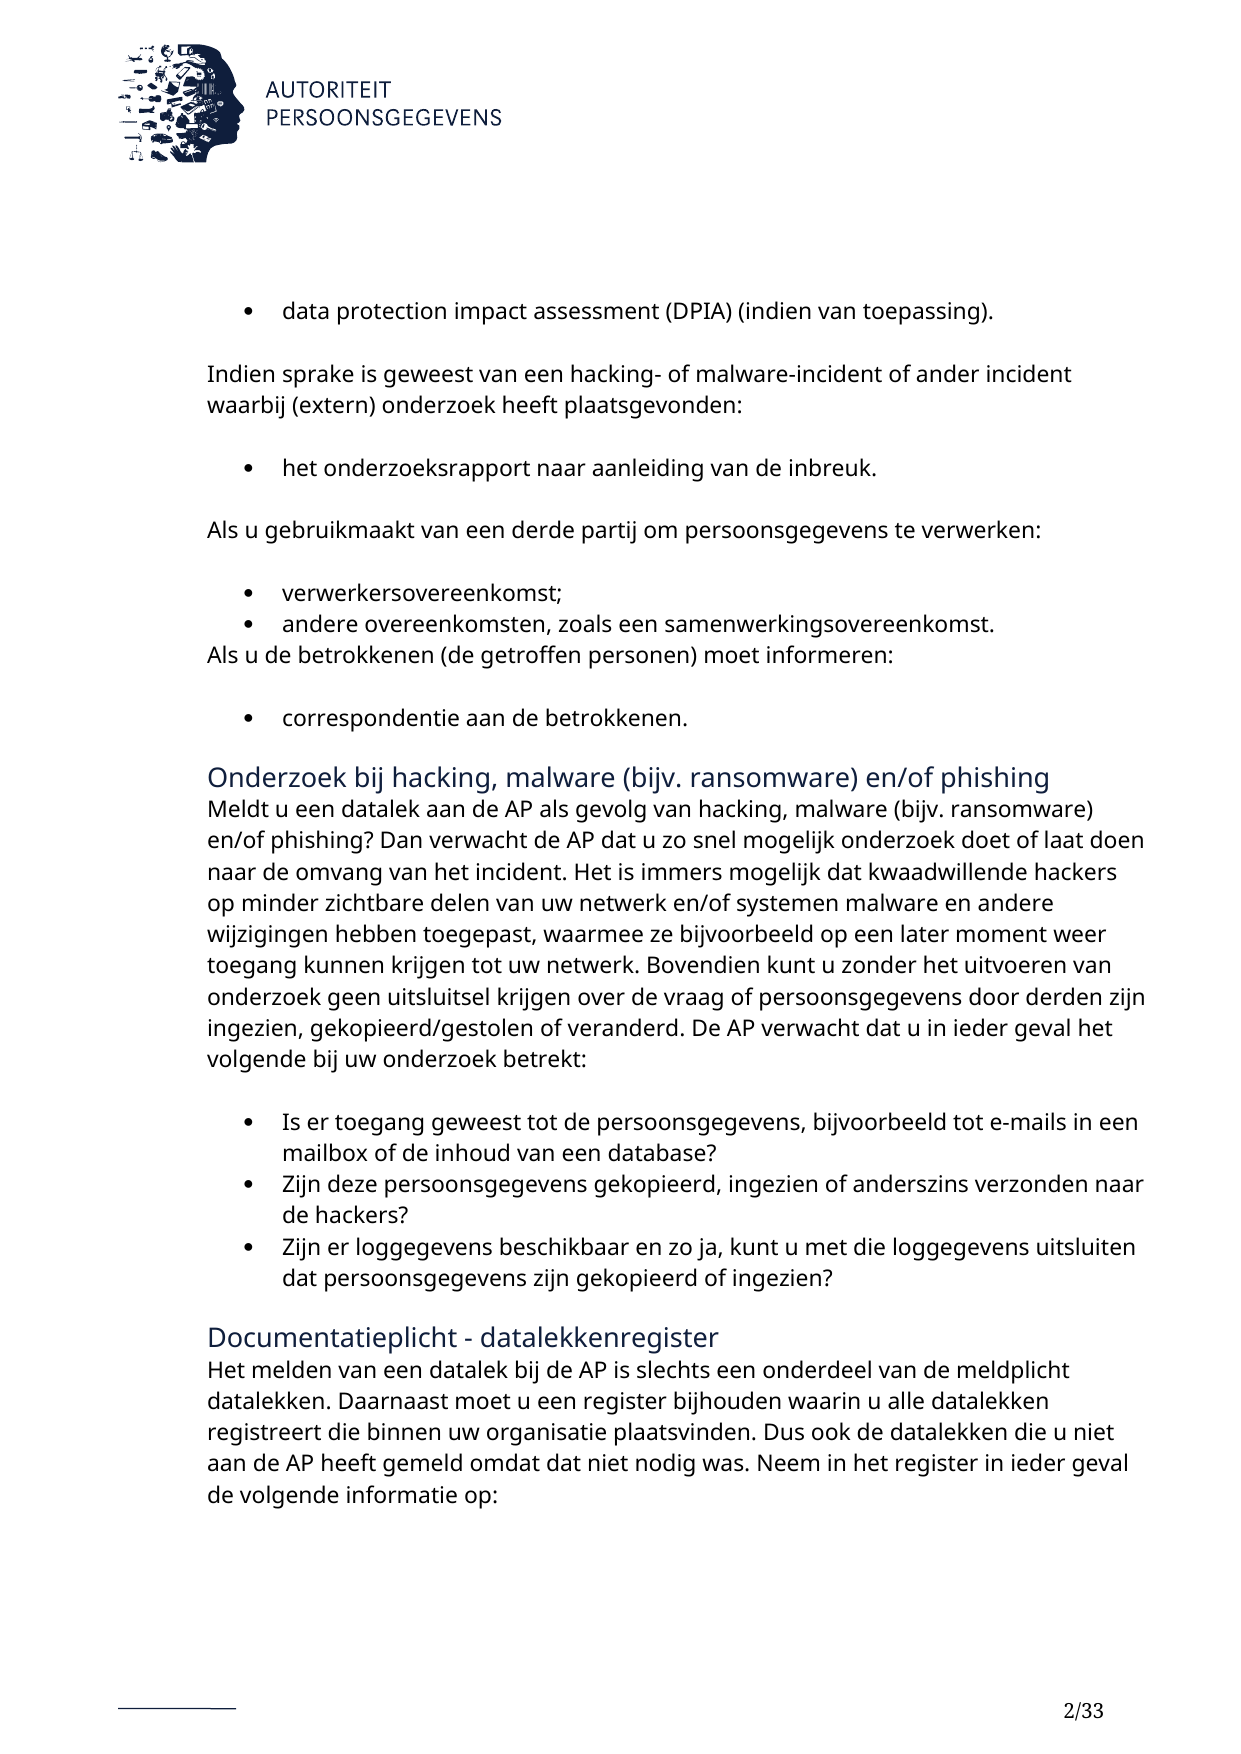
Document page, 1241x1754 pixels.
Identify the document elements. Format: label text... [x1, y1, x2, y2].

list Zijn er loggegevens beschikbaar en zo ja, kunt u met die loggegevens uitsluiten dat persoonsgegevens zijn gekopieerd of ingezien? [244, 1231, 1152, 1293]
list andere overeenkomsten, zoals een samenwerkingsovereenkomst. [244, 608, 1152, 639]
text Het melden van een datalek bij de AP is slechts een onderdeel van de meldplicht datalekken. Daarnaast moet u een register bijhouden waarin u alle datalekken registreert die binnen uw organisatie plaatsvinden. Dus ook de datalekken die u niet aan de AP heeft gemeld omdat dat niet nodig was. Neem in het register in ieder geval de volgende informatie op: [207, 1354, 1152, 1510]
text Indien sprake is geweest van een hacking- of malware-incident of ander incident waarbij (extern) onderzoek heeft plaatsgevonden: [207, 358, 1152, 420]
list Zijn deze persoonsgegevens gekopieerd, ingezien of anderszins verzonden naar de hackers? [244, 1168, 1152, 1231]
text Als u gebruikmaakt van een derde partij om persoonsgegevens te verwerken: [207, 514, 1152, 545]
list verwerkersovereenkomst; [244, 577, 1152, 608]
text Als u de betrokkenen (de getroffen personen) moet informeren: [207, 639, 1152, 670]
subtitle Onderzoek bij hacking, malware (bijv. ransomware) en/of phishing [207, 764, 1152, 793]
list het onderzoeksrapport naar aanleiding van de inbreuk. [244, 452, 1152, 483]
list Is er toegang geweest tot de persoonsgegevens, bijvoorbeeld tot e-mails in een mailbox of de inhoud van een database? [244, 1106, 1152, 1168]
subtitle Documentatieplicht - datalekkenregister [207, 1324, 1152, 1354]
list data protection impact assessment (DPIA) (indien van toepassing). [244, 295, 1152, 327]
text Meldt u een datalek aan de AP als gevolg van hacking, malware (bijv. ransomware) en/of phishing? Dan verwacht de AP dat u zo snel mogelijk onderzoek doet of laat doen naar de omvang van het incident. Het is immers mogelijk dat kwaadwillende hackers op minder zichtbare delen van uw netwerk en/of systemen malware en andere wijzigingen hebben toegepast, waarmee ze bijvoorbeeld op een later moment weer toegang kunnen krijgen tot uw netwerk. Bovendien kunt u zonder het uitvoeren van onderzoek geen uitsluitsel krijgen over de vraag of persoonsgegevens door derden zijn ingezien, gekopieerd/gestolen of veranderd. De AP verwacht dat u in ieder geval het volgende bij uw onderzoek betrekt: [207, 793, 1152, 1074]
list correspondentie aan de betrokkenen. [244, 702, 1152, 733]
